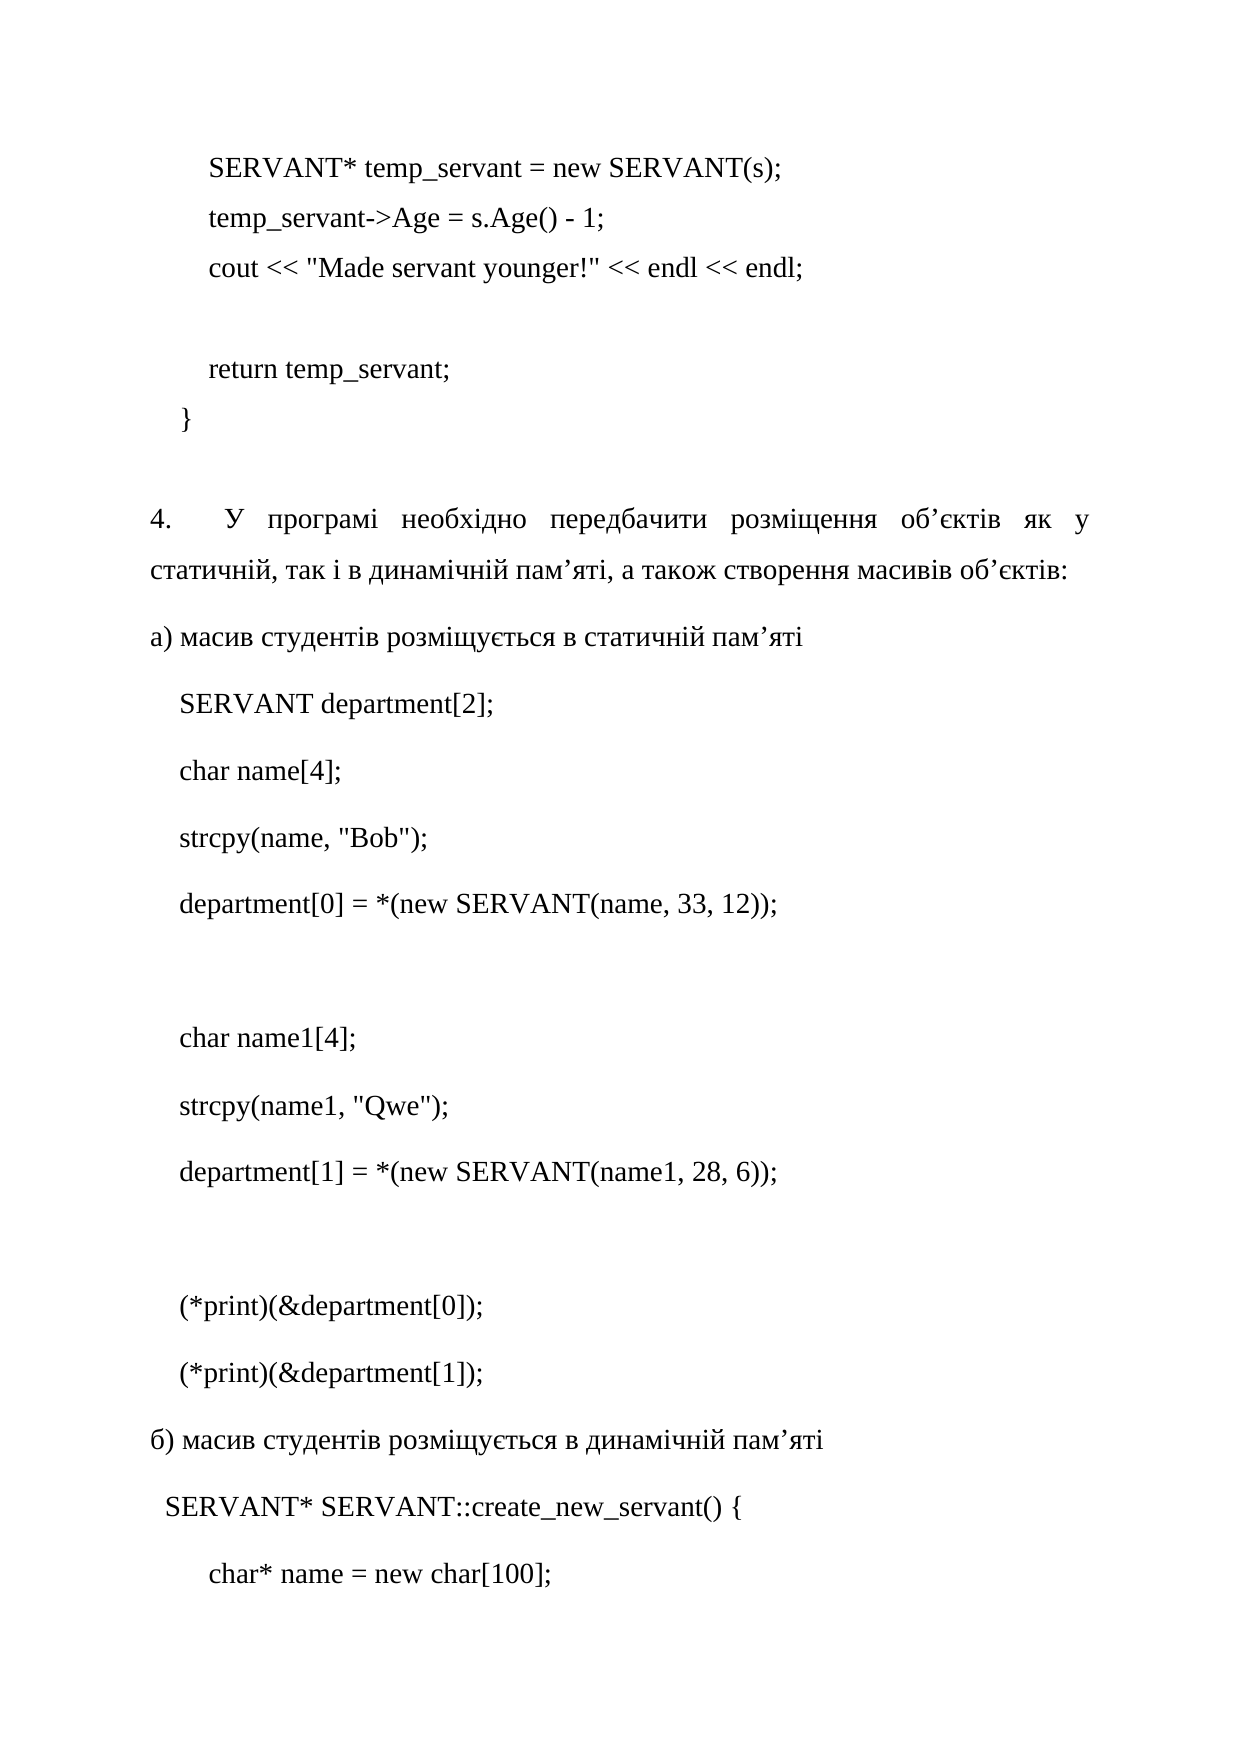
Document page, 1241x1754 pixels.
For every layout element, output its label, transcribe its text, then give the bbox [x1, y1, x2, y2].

text department[1] = *(new SERVANT(name1, 28, 6)); [150, 1154, 1090, 1188]
text cout << "Made servant younger!" << endl << endl; [150, 250, 1090, 284]
text strcpy(name1, "Qwe"); [150, 1088, 1090, 1121]
text SERVANT* SERVANT::create_new_servant() { [150, 1489, 1090, 1523]
text (*print)(&department[0]); [150, 1288, 1090, 1322]
text б) масив студентів розміщується в динамічній пам’яті [150, 1422, 1090, 1456]
text char name[4]; [150, 753, 1090, 786]
text SERVANT* temp_servant = new SERVANT(s); [150, 150, 1090, 183]
text (*print)(&department[1]); [150, 1356, 1090, 1389]
text department[0] = *(new SERVANT(name, 33, 12)); [150, 887, 1090, 920]
text temp_servant->Age = s.Age() - 1; [150, 200, 1090, 234]
text а) масив студентів розміщується в статичній пам’яті [150, 619, 1090, 652]
text 4. У програмі необхідно передбачити розміщення об’єктів як у статичній, так і в динамічній пам’яті, а також створення масивів об’єктів: [150, 501, 1090, 585]
text char name1[4]; [150, 1021, 1090, 1054]
text SERVANT department[2]; [150, 686, 1090, 719]
text strcpy(name, "Bob"); [150, 820, 1090, 853]
text char* name = new char[100]; [150, 1556, 1090, 1590]
text return temp_servant; [150, 351, 1090, 384]
text } [150, 401, 1090, 434]
